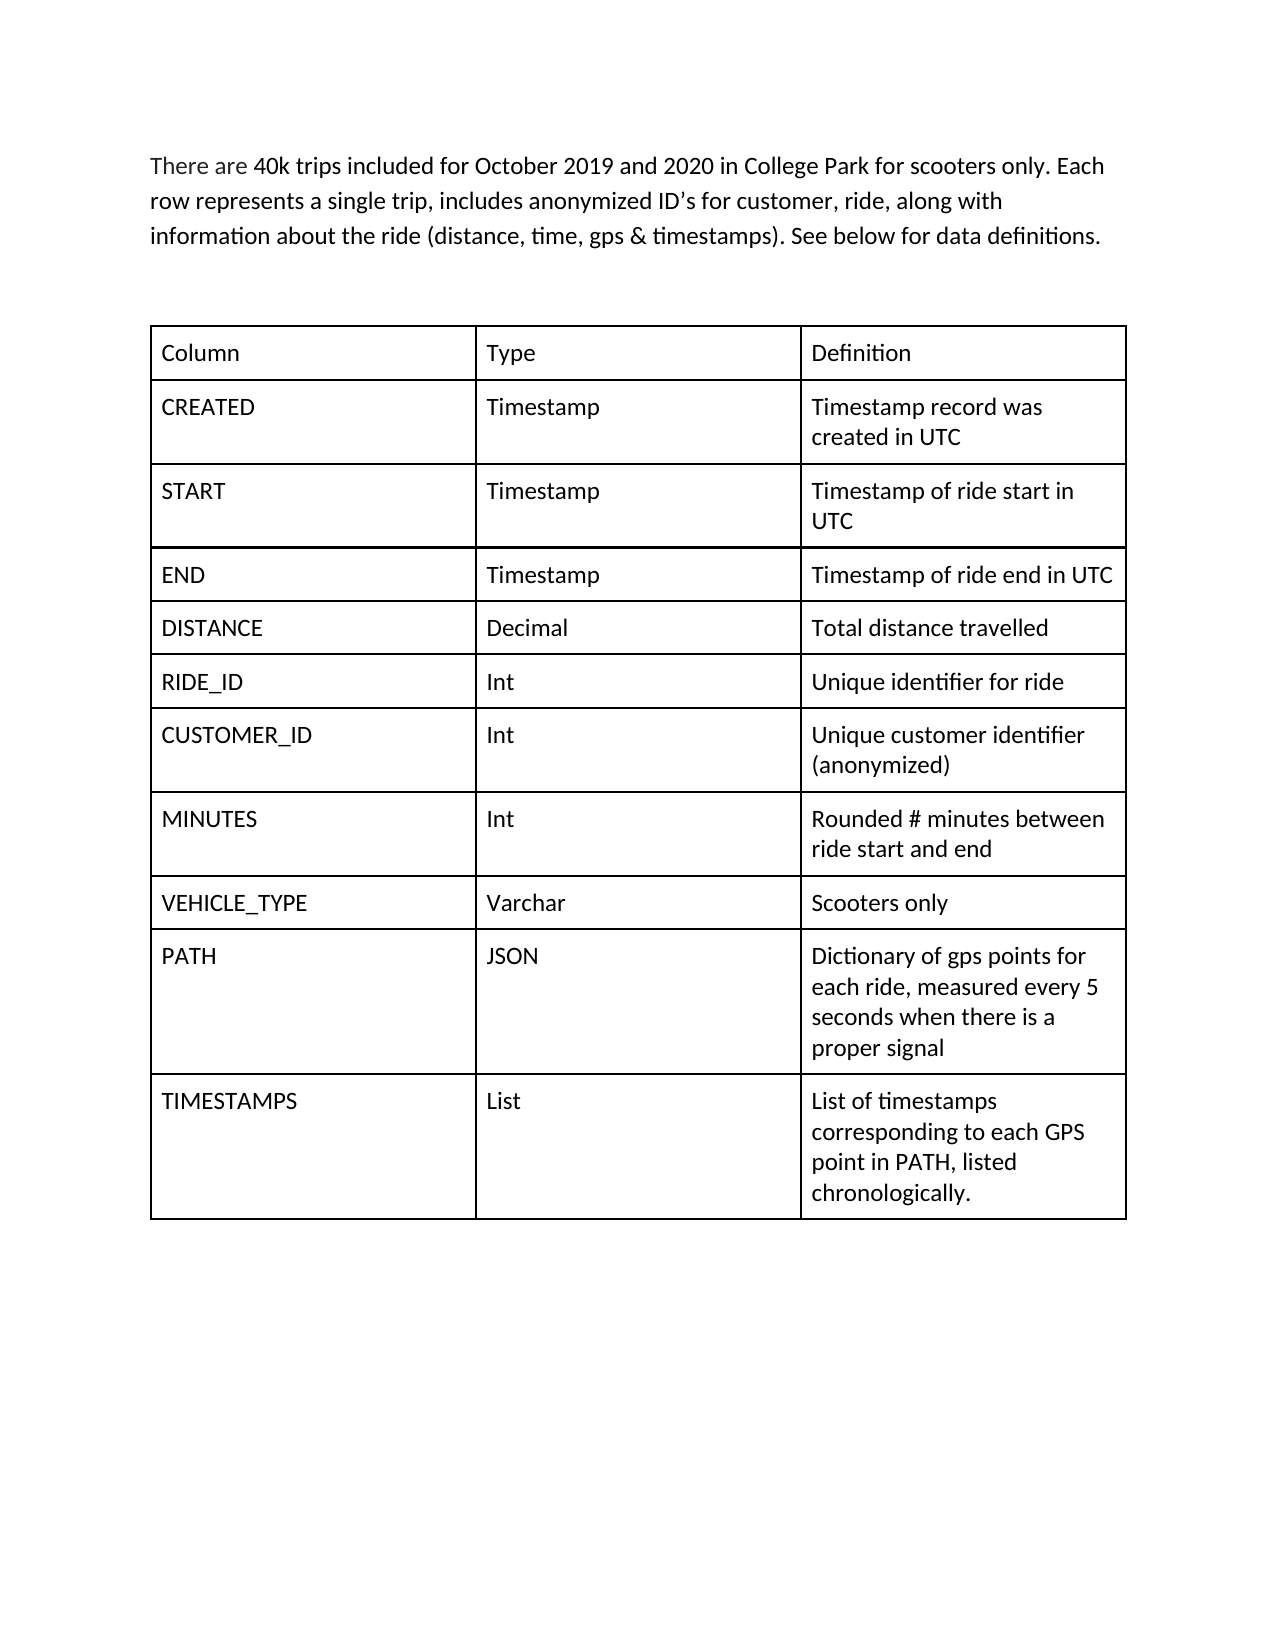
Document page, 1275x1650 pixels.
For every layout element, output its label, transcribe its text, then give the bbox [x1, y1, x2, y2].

table_cell Timestamp [477, 549, 800, 600]
table_cell Rounded # minutes between ride start and end [802, 793, 1125, 874]
table_cell JSON [477, 930, 800, 1073]
table_cell START [152, 465, 475, 546]
table_cell Scooters only [802, 877, 1125, 928]
table_cell TIMESTAMPS [152, 1075, 475, 1218]
table_cell List of timestamps corresponding to each GPS point in PATH, listed chronologically. [802, 1075, 1125, 1218]
table_cell Unique identifier for ride [802, 655, 1125, 707]
table_cell CUSTOMER_ID [152, 709, 475, 791]
table_cell Int [477, 709, 800, 791]
text There are 40k trips included for October 2019 and 2020 in College Park for scooters only. Each row represents a single trip, includes anonymized ID’s for customer, ride, along with information about the ride (distance, time, gps & timestamps). See below for data definitions. [150, 150, 1125, 251]
table_cell Timestamp record was created in UTC [802, 381, 1125, 462]
table_cell Unique customer identifier (anonymized) [802, 709, 1125, 791]
table_cell END [152, 549, 475, 600]
table_cell RIDE_ID [152, 655, 475, 707]
table_header Definition [802, 327, 1125, 378]
table_cell VEHICLE_TYPE [152, 877, 475, 928]
table_cell Decimal [477, 602, 800, 653]
table_cell Total distance travelled [802, 602, 1125, 653]
table_header Column [152, 327, 475, 378]
table_cell Varchar [477, 877, 800, 928]
table_cell MINUTES [152, 793, 475, 874]
table_cell Int [477, 655, 800, 707]
table_cell List [477, 1075, 800, 1218]
table_cell Int [477, 793, 800, 874]
table_cell Timestamp [477, 381, 800, 462]
table_header Type [477, 327, 800, 378]
table_cell DISTANCE [152, 602, 475, 653]
table_cell Timestamp of ride start in UTC [802, 465, 1125, 546]
table_cell CREATED [152, 381, 475, 462]
table_cell PATH [152, 930, 475, 1073]
table_cell Dictionary of gps points for each ride, measured every 5 seconds when there is a proper signal [802, 930, 1125, 1073]
table_cell Timestamp [477, 465, 800, 546]
table_cell Timestamp of ride end in UTC [802, 549, 1125, 600]
